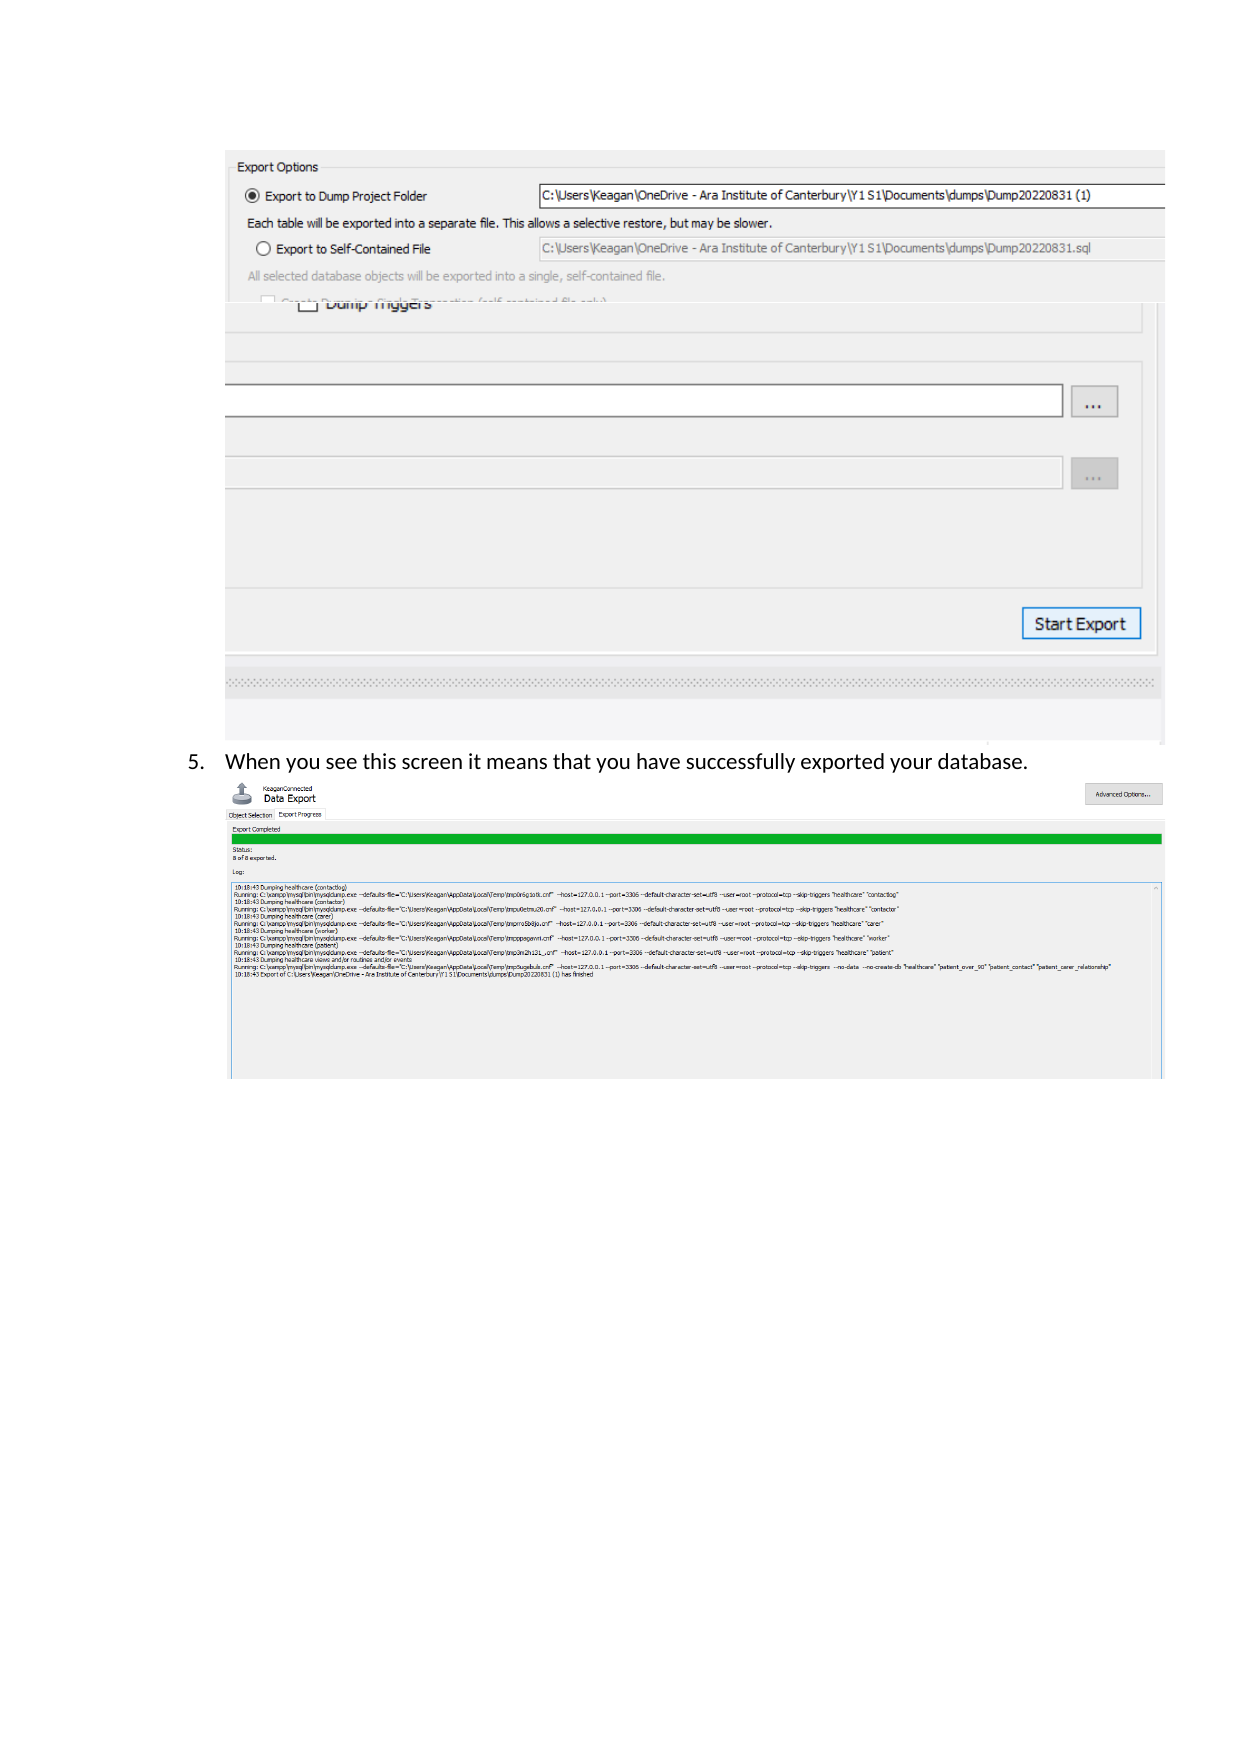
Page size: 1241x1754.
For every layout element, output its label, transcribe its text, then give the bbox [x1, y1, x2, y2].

list When you see this screen it means that you have successfully exported your database. [187, 747, 1090, 775]
picture [225, 777, 1166, 1079]
picture [225, 150, 1166, 302]
picture [225, 303, 1166, 745]
